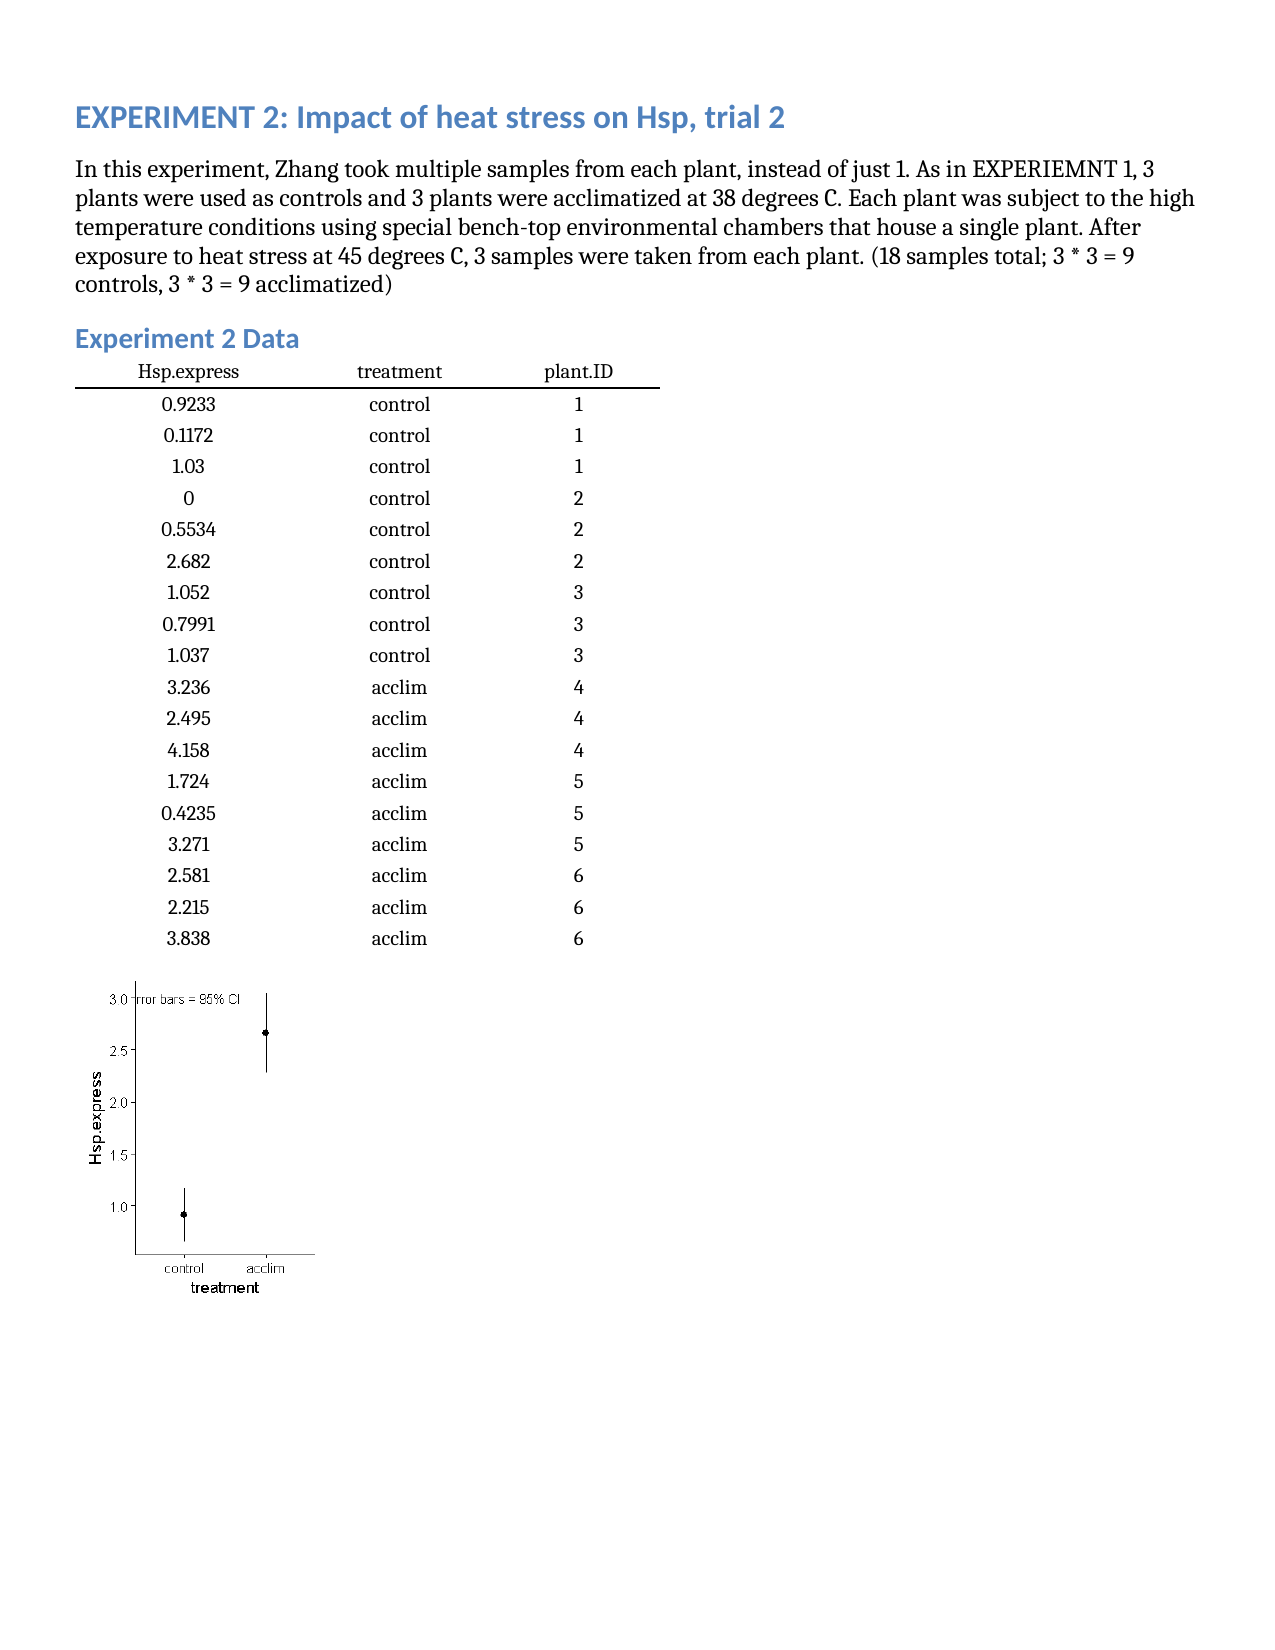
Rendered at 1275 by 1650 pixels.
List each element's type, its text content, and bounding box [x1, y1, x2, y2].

subtitle EXPERIMENT 2: Impact of heat stress on Hsp, trial 2 [75, 96, 1200, 137]
table_cell 1 [497, 420, 660, 451]
text In this experiment, Zhang took multiple samples from each plant, instead of just 1. As in EXPERIEMNT 1, 3 plants were used as controls and 3 plants were acclimatized at 38 degrees C. Each plant was subject to the high temperature conditions using special bench-top environmental chambers that house a single plant. After exposure to heat stress at 45 degrees C, 3 samples were taken from each plant. (18 samples total; 3 * 3 = 9 controls, 3 * 3 = 9 acclimatized) [75, 155, 1200, 299]
table_cell control [302, 451, 497, 483]
table_cell 5 [497, 798, 660, 829]
table_cell acclim [302, 829, 497, 860]
table_cell 4.158 [75, 735, 302, 766]
table_cell acclim [302, 860, 497, 892]
table_cell 2.581 [75, 860, 302, 892]
table_cell 2 [497, 514, 660, 546]
table_cell control [302, 420, 497, 451]
table_cell 3.271 [75, 829, 302, 860]
table_cell 6 [497, 860, 660, 892]
table_header Hsp.express [75, 356, 302, 387]
table_cell 4 [497, 703, 660, 734]
table_cell 1 [497, 451, 660, 483]
table_cell control [302, 609, 497, 640]
table_cell acclim [302, 703, 497, 734]
table_cell 6 [497, 923, 660, 955]
table_cell 1.724 [75, 766, 302, 797]
table_cell 4 [497, 735, 660, 766]
table_cell 0.7991 [75, 609, 302, 640]
table_cell 5 [497, 766, 660, 797]
table_cell 0 [75, 483, 302, 514]
table_header plant.ID [497, 356, 660, 387]
table_cell acclim [302, 923, 497, 955]
table_cell 4 [497, 672, 660, 703]
table_cell control [302, 389, 497, 420]
table_cell 5 [497, 829, 660, 860]
table_cell 1.037 [75, 640, 302, 672]
table_cell 2 [497, 483, 660, 514]
table_cell 0.4235 [75, 798, 302, 829]
table_cell 3.236 [75, 672, 302, 703]
table_header treatment [302, 356, 497, 387]
table_cell acclim [302, 892, 497, 923]
table_cell 2.215 [75, 892, 302, 923]
table_cell 0.5534 [75, 514, 302, 546]
table_cell 0.1172 [75, 420, 302, 451]
table_cell 3.838 [75, 923, 302, 955]
table_cell control [302, 483, 497, 514]
table_cell 2.495 [75, 703, 302, 734]
table_cell acclim [302, 766, 497, 797]
table_cell 2 [497, 546, 660, 577]
table_cell acclim [302, 735, 497, 766]
table_cell 0.9233 [75, 389, 302, 420]
table_cell control [302, 514, 497, 546]
picture [75, 973, 323, 1304]
table_cell 1 [497, 389, 660, 420]
table_cell 6 [497, 892, 660, 923]
table_cell 2.682 [75, 546, 302, 577]
table_cell 3 [497, 609, 660, 640]
table_cell 3 [497, 577, 660, 609]
table_cell control [302, 546, 497, 577]
table_cell 3 [497, 640, 660, 672]
table_cell acclim [302, 672, 497, 703]
table_cell acclim [302, 798, 497, 829]
subtitle Experiment 2 Data [75, 320, 1200, 356]
table_cell 1.052 [75, 577, 302, 609]
table_cell control [302, 577, 497, 609]
table_cell control [302, 640, 497, 672]
table_cell 1.03 [75, 451, 302, 483]
